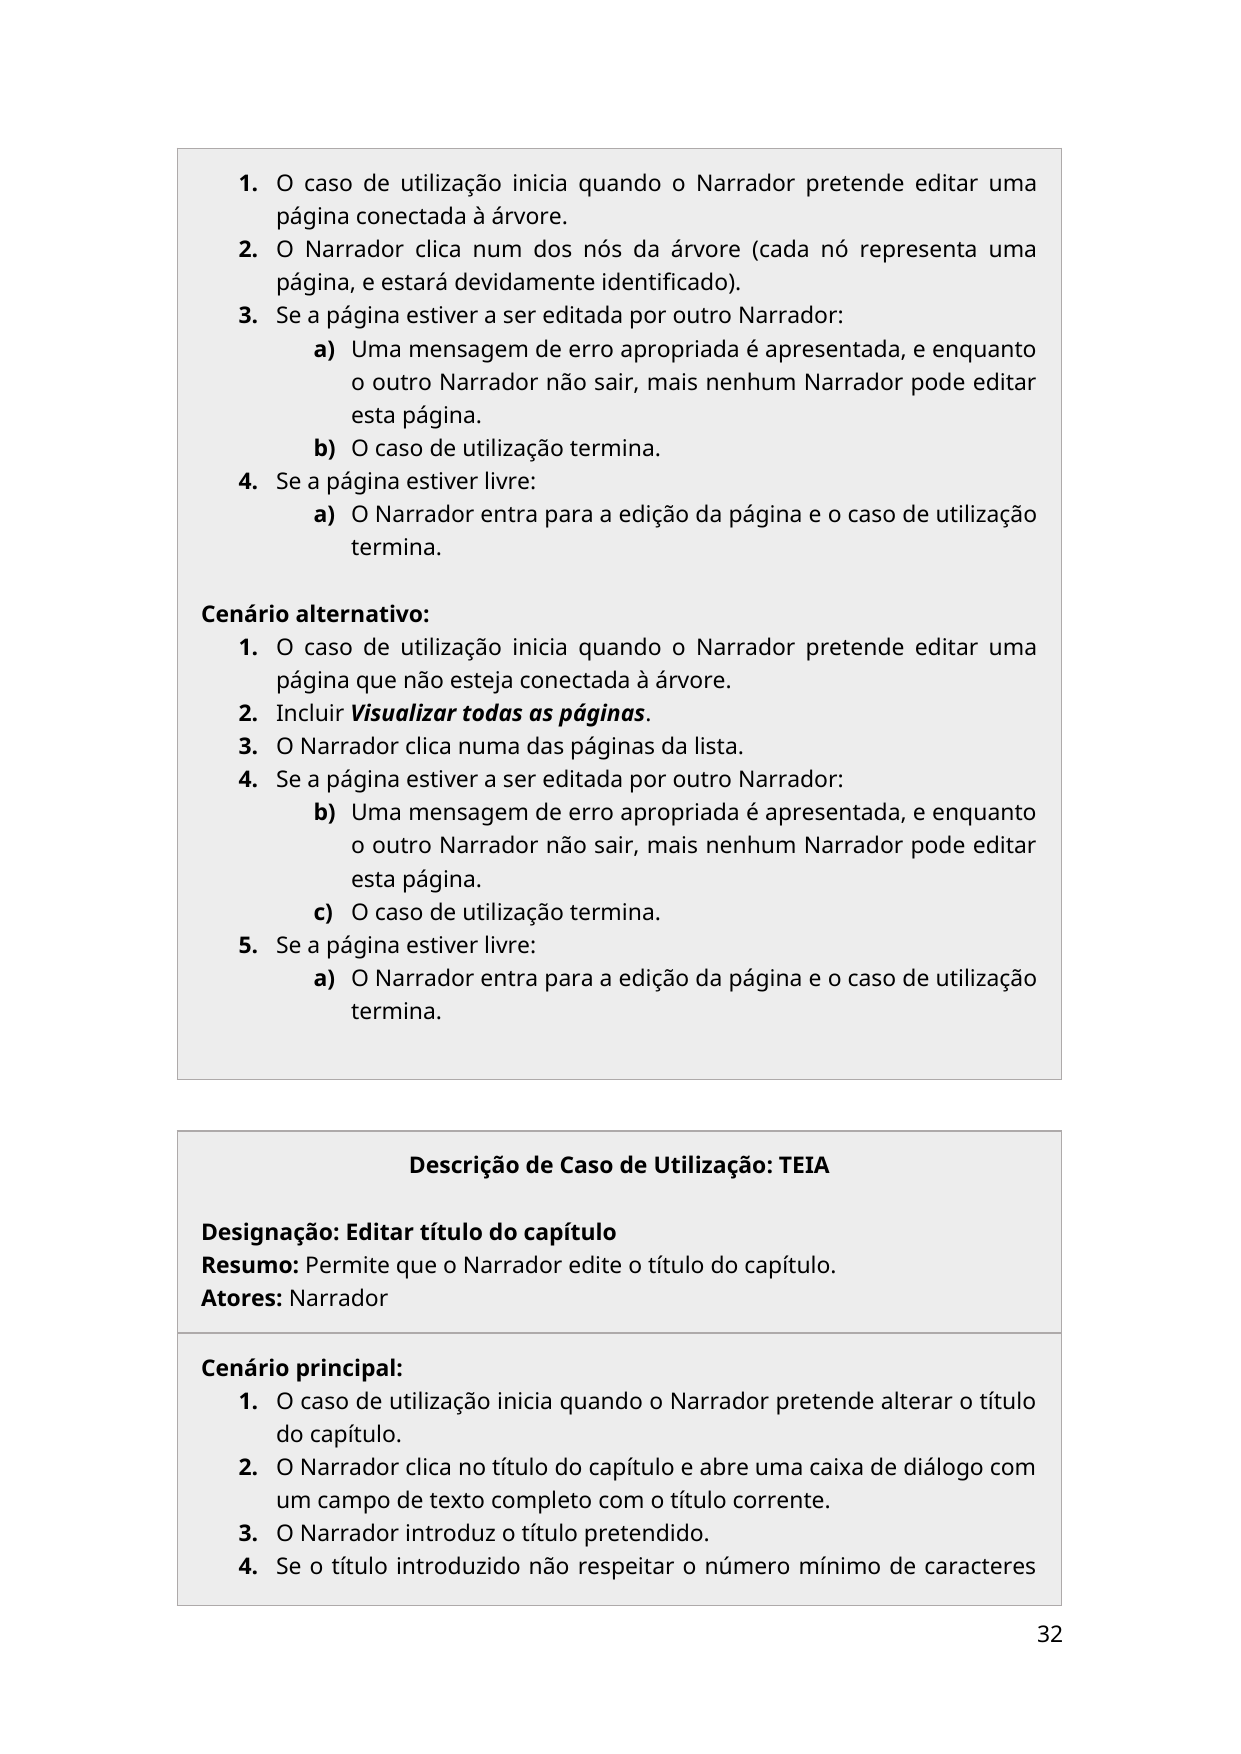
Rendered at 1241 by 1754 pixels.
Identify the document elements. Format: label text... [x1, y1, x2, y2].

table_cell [178, 1334, 1061, 1605]
table_header Descrição de Caso de Utilização: TEIA Designação: Editar título do capítulo Resumo: Permite que o Narrador edite o título do capítulo. Atores: Narrador [178, 1132, 1061, 1332]
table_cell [178, 149, 1061, 1079]
